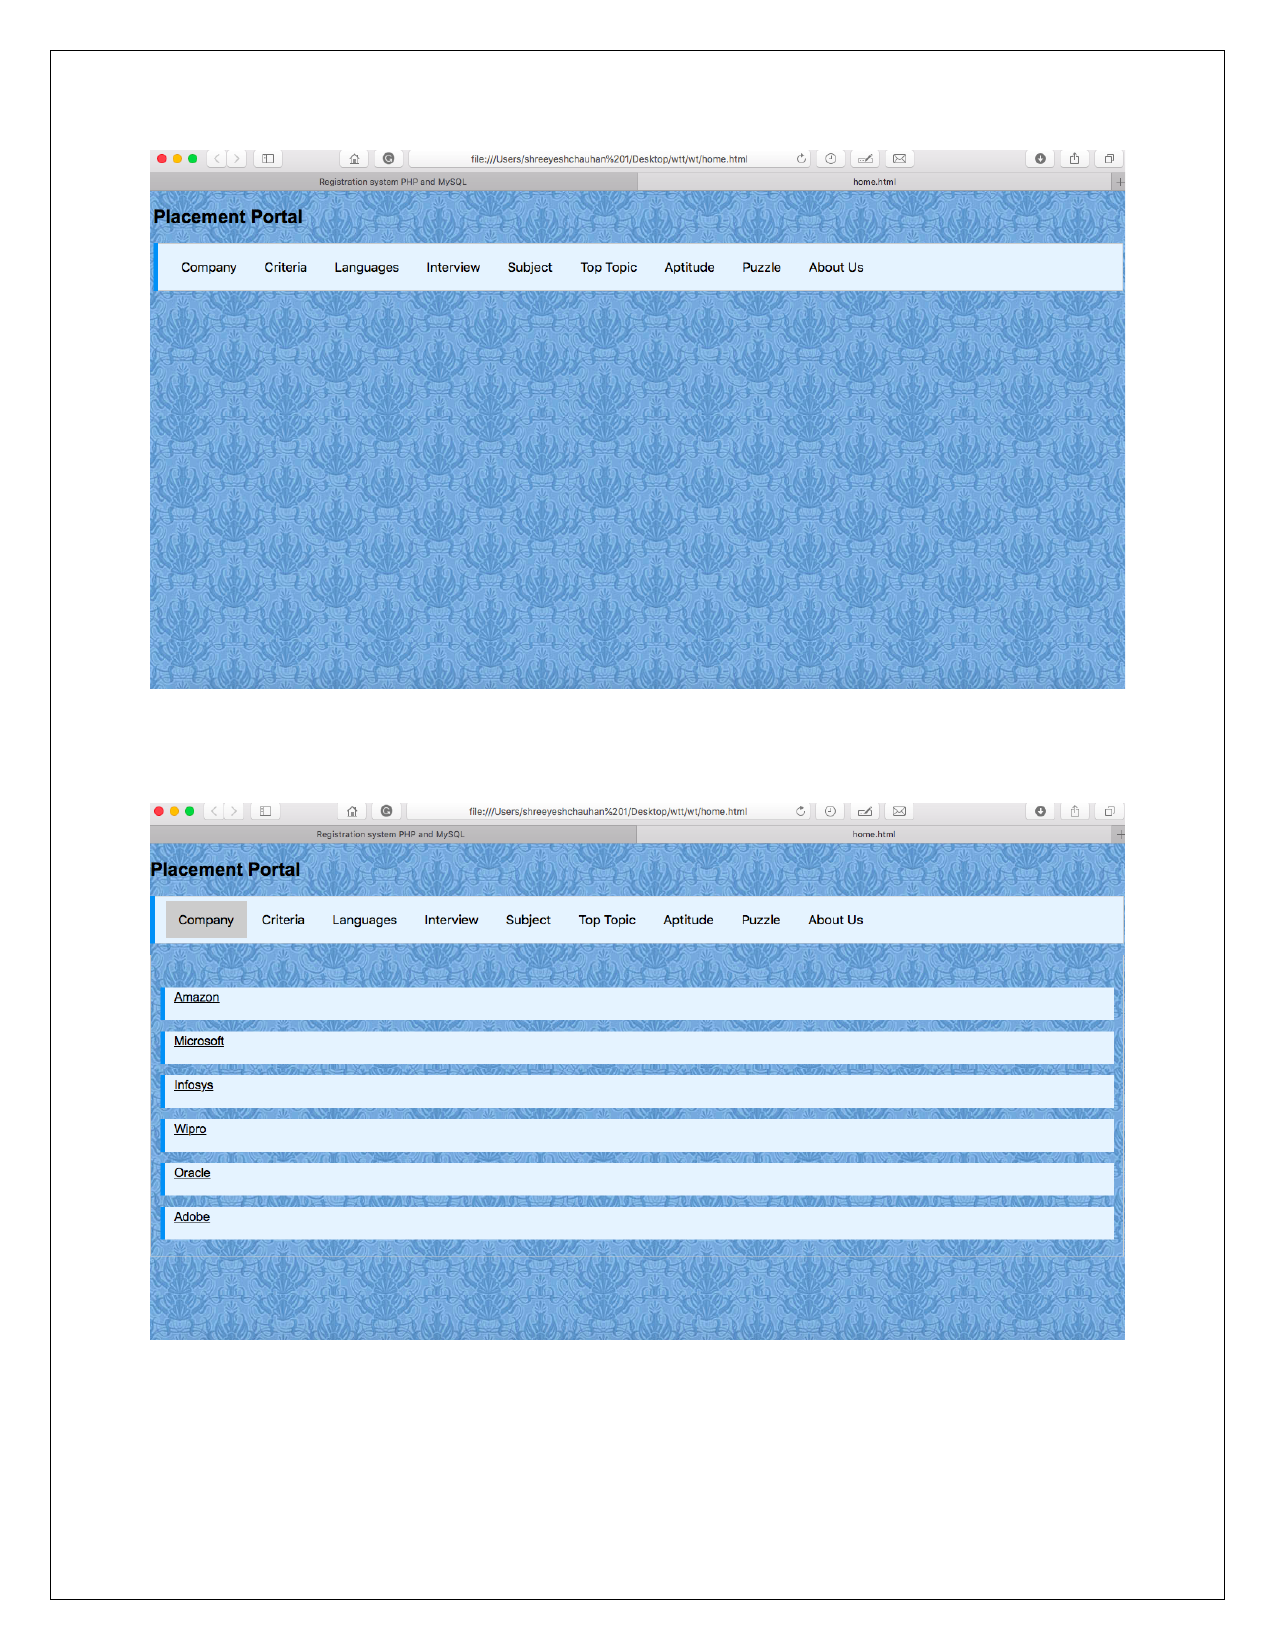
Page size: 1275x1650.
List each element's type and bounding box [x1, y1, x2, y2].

picture [150, 150, 1125, 689]
picture [150, 803, 1125, 1340]
